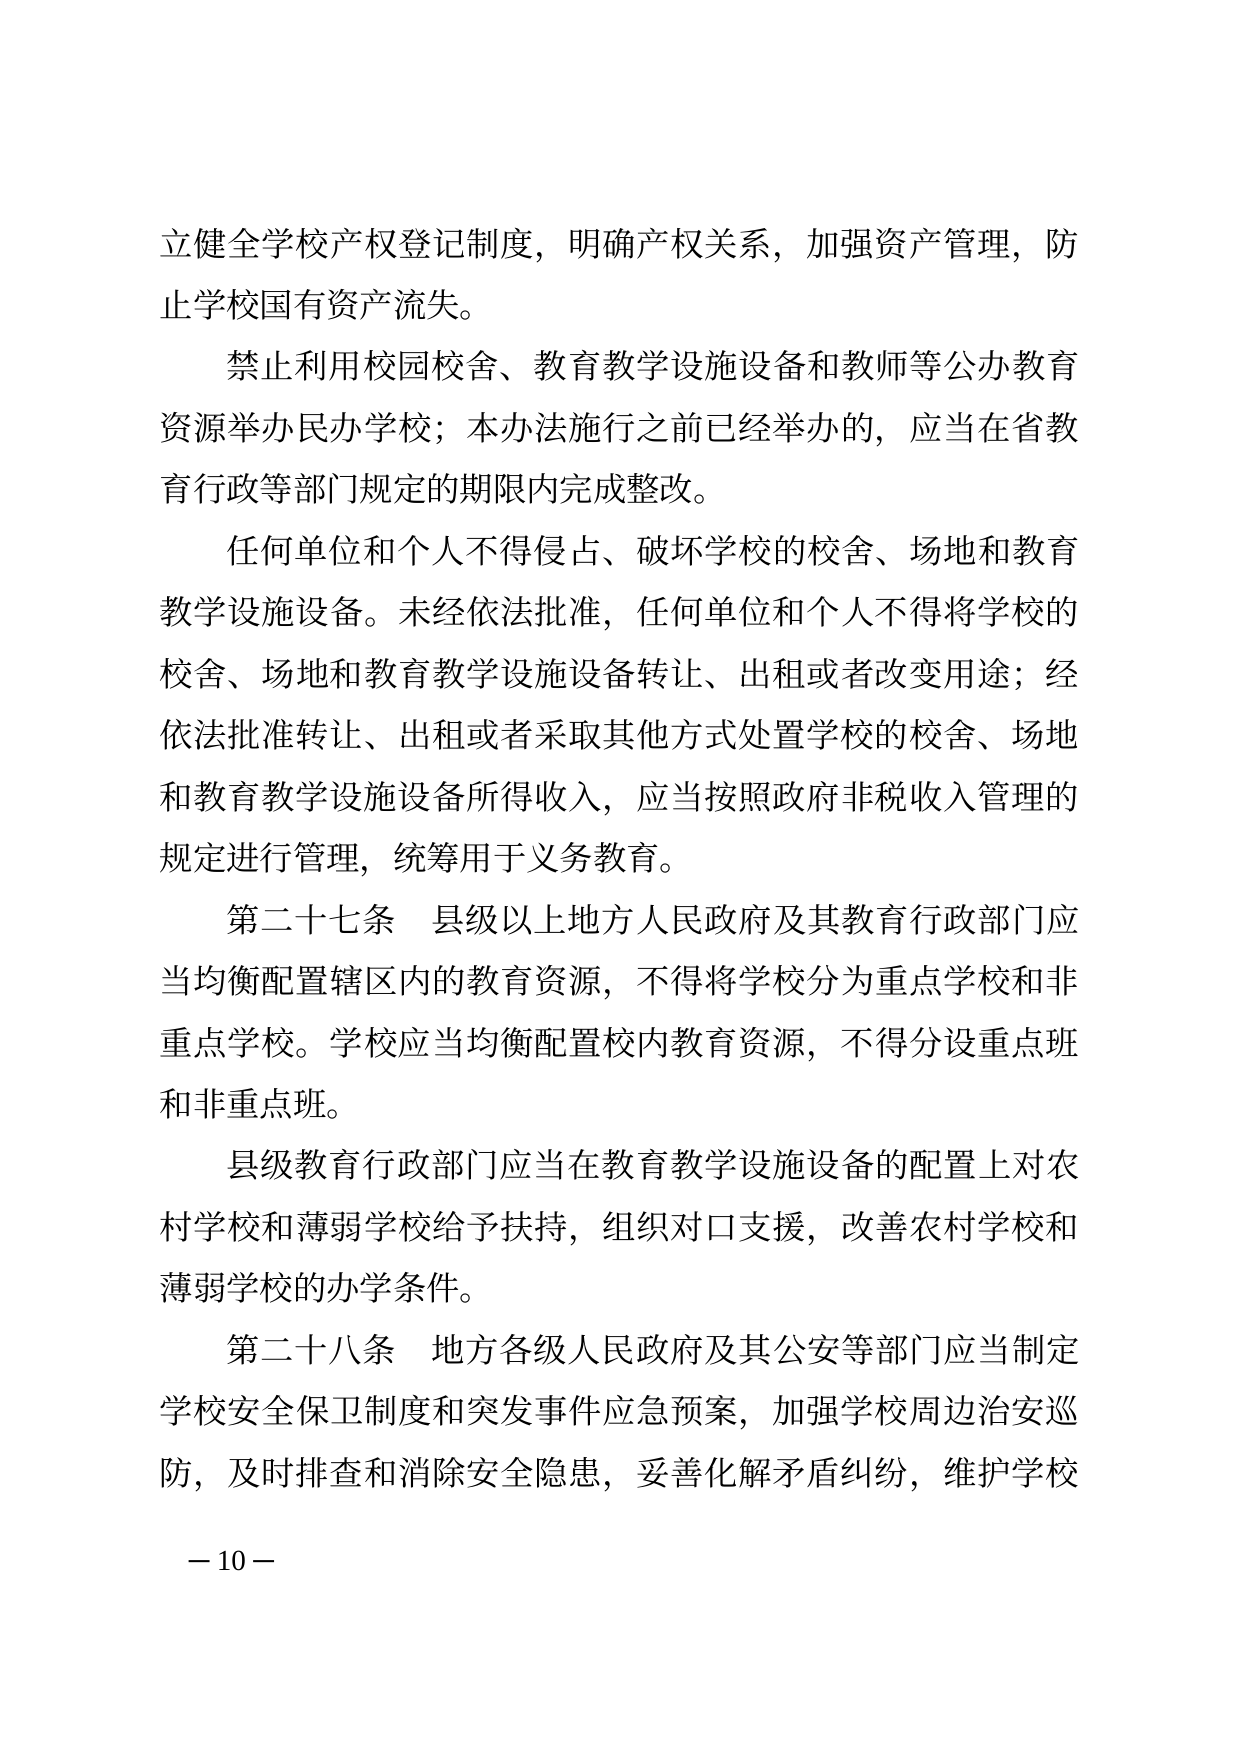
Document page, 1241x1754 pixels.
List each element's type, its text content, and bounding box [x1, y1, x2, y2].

text 任何单位和个人不得侵占、破坏学校的校舍、场地和教育教学设施设备。未经依法批准，任何单位和个人不得将学校的校舍、场地和教育教学设施设备转让、出租或者改变用途；经依法批准转让、出租或者采取其他方式处置学校的校舍、场地和教育教学设施设备所得收入，应当按照政府非税收入管理的规定进行管理，统筹用于义务教育。 [159, 514, 1081, 883]
text 第二十七条 县级以上地方人民政府及其教育行政部门应当均衡配置辖区内的教育资源，不得将学校分为重点学校和非重点学校。学校应当均衡配置校内教育资源，不得分设重点班和非重点班。 [159, 883, 1081, 1129]
text 禁止利用校园校舍、教育教学设施设备和教师等公办教育资源举办民办学校；本办法施行之前已经举办的，应当在省教育行政等部门规定的期限内完成整改。 [159, 330, 1081, 514]
text 县级教育行政部门应当在教育教学设施设备的配置上对农村学校和薄弱学校给予扶持，组织对口支援，改善农村学校和薄弱学校的办学条件。 [159, 1129, 1081, 1313]
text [159, 1313, 1081, 1497]
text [159, 207, 1081, 330]
